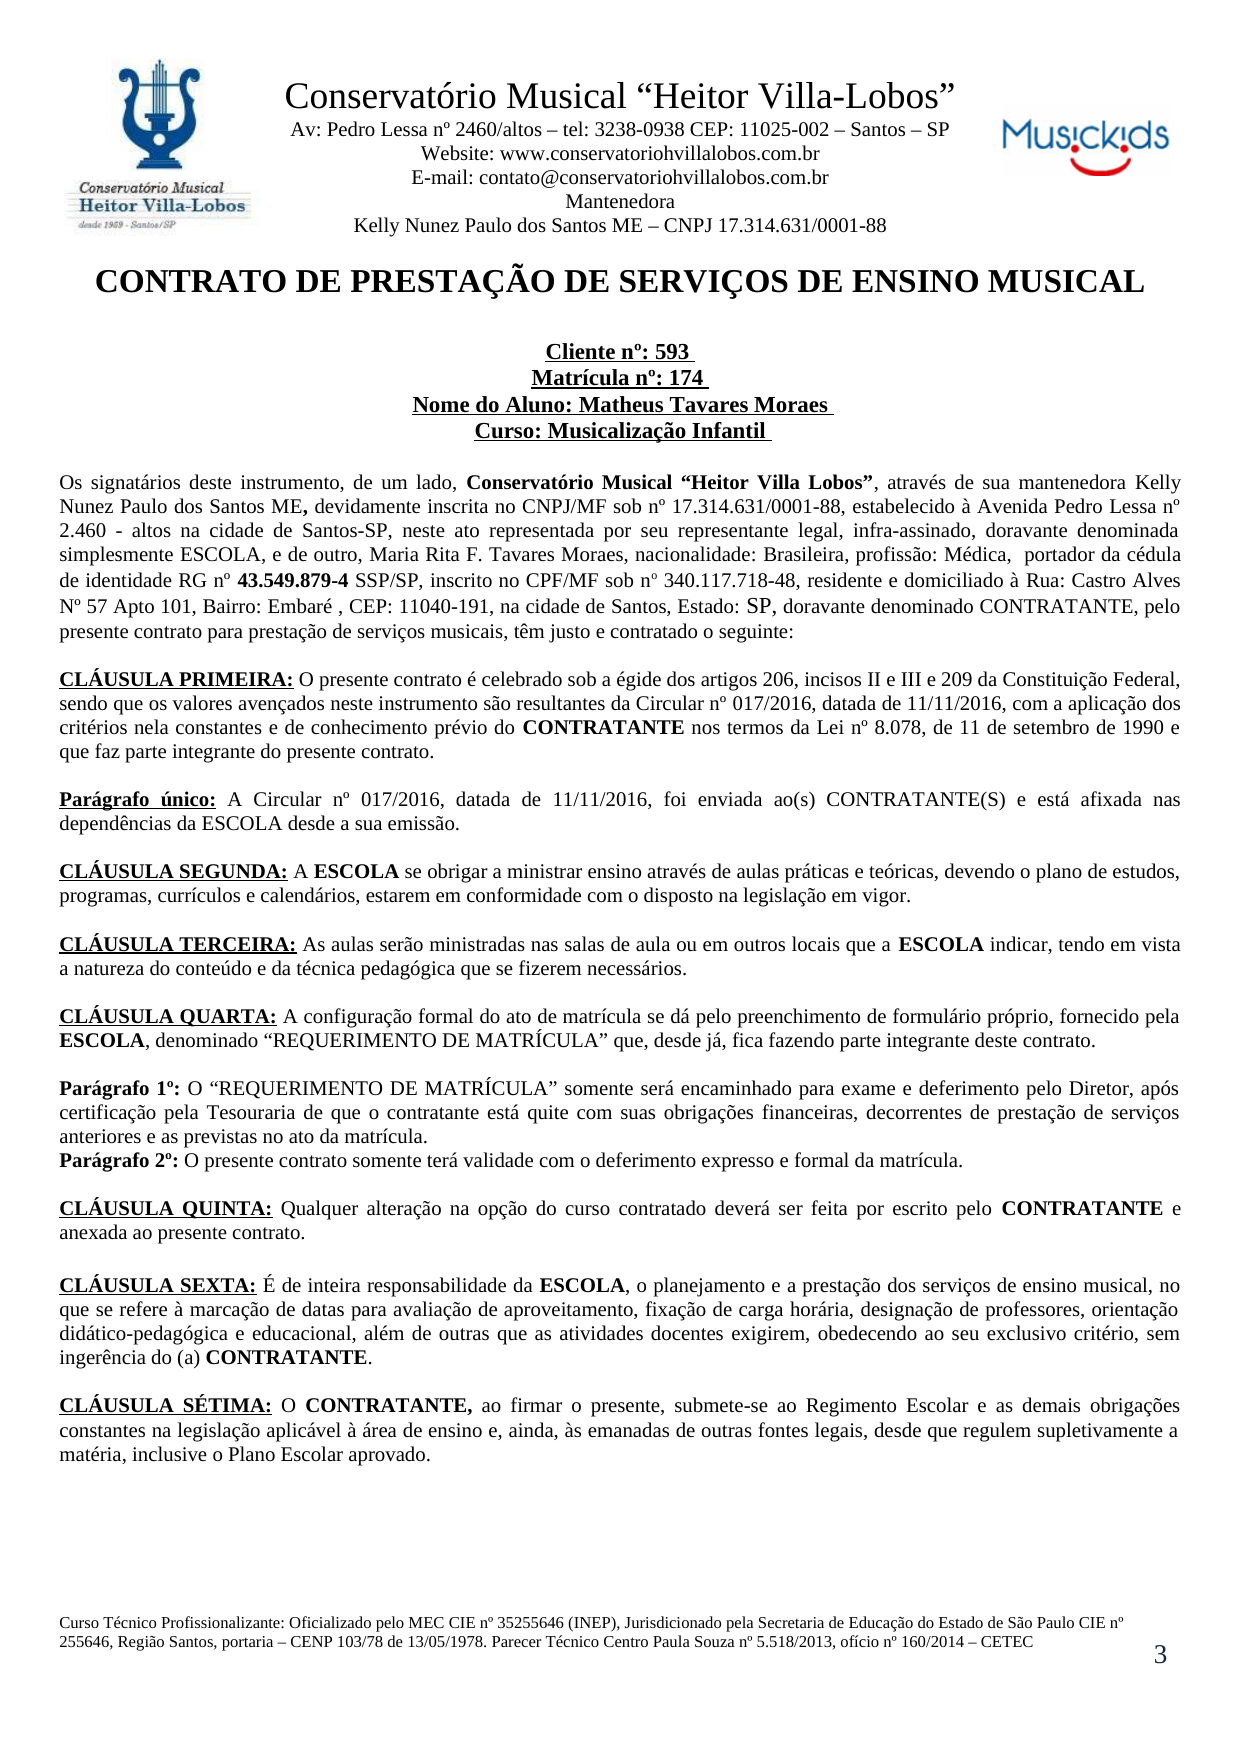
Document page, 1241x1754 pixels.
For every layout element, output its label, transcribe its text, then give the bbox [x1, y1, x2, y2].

text Parágrafo 2º: O presente contrato somente terá validade com o deferimento expresso e formal da matrícula. [59, 1148, 1181, 1172]
text Curso: Musicalização Infantil [59, 417, 1181, 443]
picture [1001, 103, 1174, 175]
text CLÁUSULA SÉTIMA: O CONTRATANTE, ao firmar o presente, submete-se ao Regimento Escolar e as demais obrigações constantes na legislação aplicável à área de ensino e, ainda, às emanadas de outras fontes legais, desde que regulem supletivamente a matéria, inclusive o Plano Escolar aprovado. [59, 1393, 1181, 1466]
title CONTRATO DE PRESTAÇÃO DE SERVIÇOS DE ENSINO MUSICAL [59, 261, 1181, 300]
text CLÁUSULA SEXTA: É de inteira responsabilidade da ESCOLA, o planejamento e a prestação dos serviços de ensino musical, no que se refere à marcação de datas para avaliação de aproveitamento, fixação de carga horária, designação de professores, orientação didático-pedagógica e educacional, além de outras que as atividades docentes exigirem, obedecendo ao seu exclusivo critério, sem ingerência do (a) CONTRATANTE. [59, 1273, 1181, 1369]
text Os signatários deste instrumento, de um lado, Conservatório Musical “Heitor Villa Lobos”, através de sua mantenedora Kelly Nunez Paulo dos Santos ME, devidamente inscrita no CNPJ/MF sob nº 17.314.631/0001-88, estabelecido à Avenida Pedro Lessa nº 2.460 - altos na cidade de Santos-SP, neste ato representada por seu representante legal, infra-assinado, doravante denominada simplesmente ESCOLA, e de outro, Maria Rita F. Tavares Moraes, nacionalidade: Brasileira, profissão: Médica, portador da cédula de identidade RG nº 43.549.879-4 SSP/SP, inscrito no CPF/MF sob no 340.117.718-48, residente e domiciliado à Rua: Castro Alves Nº 57 Apto 101, Bairro: Embaré , CEP: 11040-191, na cidade de Santos, Estado: SP, doravante denominado CONTRATANTE, pelo presente contrato para prestação de serviços musicais, têm justo e contratado o seguinte: [59, 470, 1181, 643]
text CLÁUSULA SEGUNDA: A ESCOLA se obrigar a ministrar ensino através de aulas práticas e teóricas, devendo o plano de estudos, programas, currículos e calendários, estarem em conformidade com o disposto na legislação em vigor. [59, 859, 1181, 907]
text CLÁUSULA QUINTA: Qualquer alteração na opção do curso contratado deverá ser feita por escrito pelo CONTRATANTE e anexada ao presente contrato. [59, 1196, 1181, 1244]
text Parágrafo 1º: O “REQUERIMENTO DE MATRÍCULA” somente será encaminhado para exame e deferimento pelo Diretor, após certificação pela Tesouraria de que o contratante está quite com suas obrigações financeiras, decorrentes de prestação de serviços anteriores e as previstas no ato da matrícula. [59, 1076, 1181, 1148]
text CLÁUSULA QUARTA: A configuração formal do ato de matrícula se dá pelo preenchimento de formulário próprio, fornecido pela ESCOLA, denominado “REQUERIMENTO DE MATRÍCULA” que, desde já, fica fazendo parte integrante deste contrato. [59, 1004, 1181, 1052]
text Cliente nº: 593 Matrícula nº: 174 Nome do Aluno: Matheus Tavares Moraes [59, 338, 1181, 417]
text Parágrafo único: A Circular nº 017/2016, datada de 11/11/2016, foi enviada ao(s) CONTRATANTE(S) e está afixada nas dependências da ESCOLA desde a sua emissão. [59, 787, 1181, 835]
picture [55, 40, 262, 247]
text CLÁUSULA PRIMEIRA: O presente contrato é celebrado sob a égide dos artigos 206, incisos II e III e 209 da Constituição Federal, sendo que os valores avençados neste instrumento são resultantes da Circular nº 017/2016, datada de 11/11/2016, com a aplicação dos critérios nela constantes e de conhecimento prévio do CONTRATANTE nos termos da Lei nº 8.078, de 11 de setembro de 1990 e que faz parte integrante do presente contrato. [59, 667, 1181, 763]
text CLÁUSULA TERCEIRA: As aulas serão ministradas nas salas de aula ou em outros locais que a ESCOLA indicar, tendo em vista a natureza do conteúdo e da técnica pedagógica que se fizerem necessários. [59, 932, 1181, 980]
